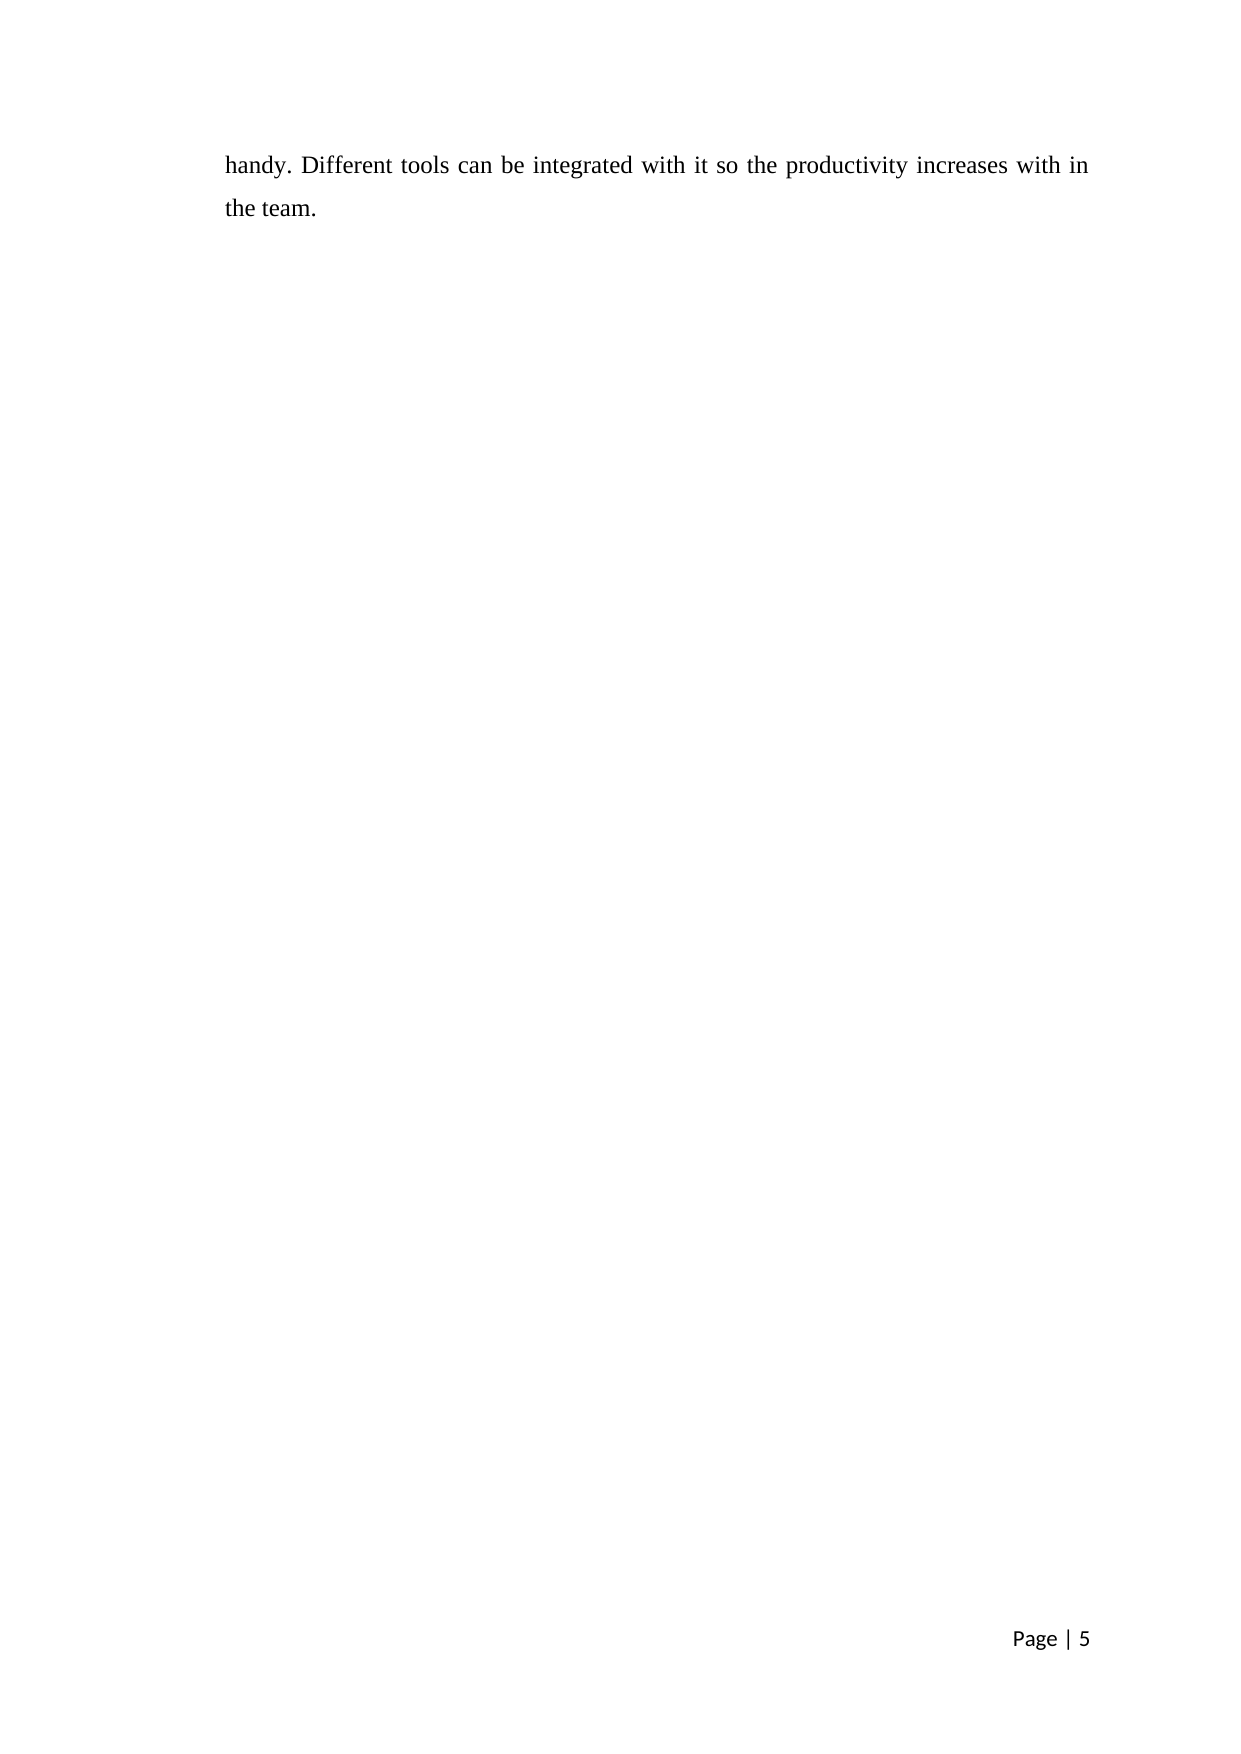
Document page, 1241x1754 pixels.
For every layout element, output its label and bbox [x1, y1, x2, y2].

text [225, 150, 1090, 222]
